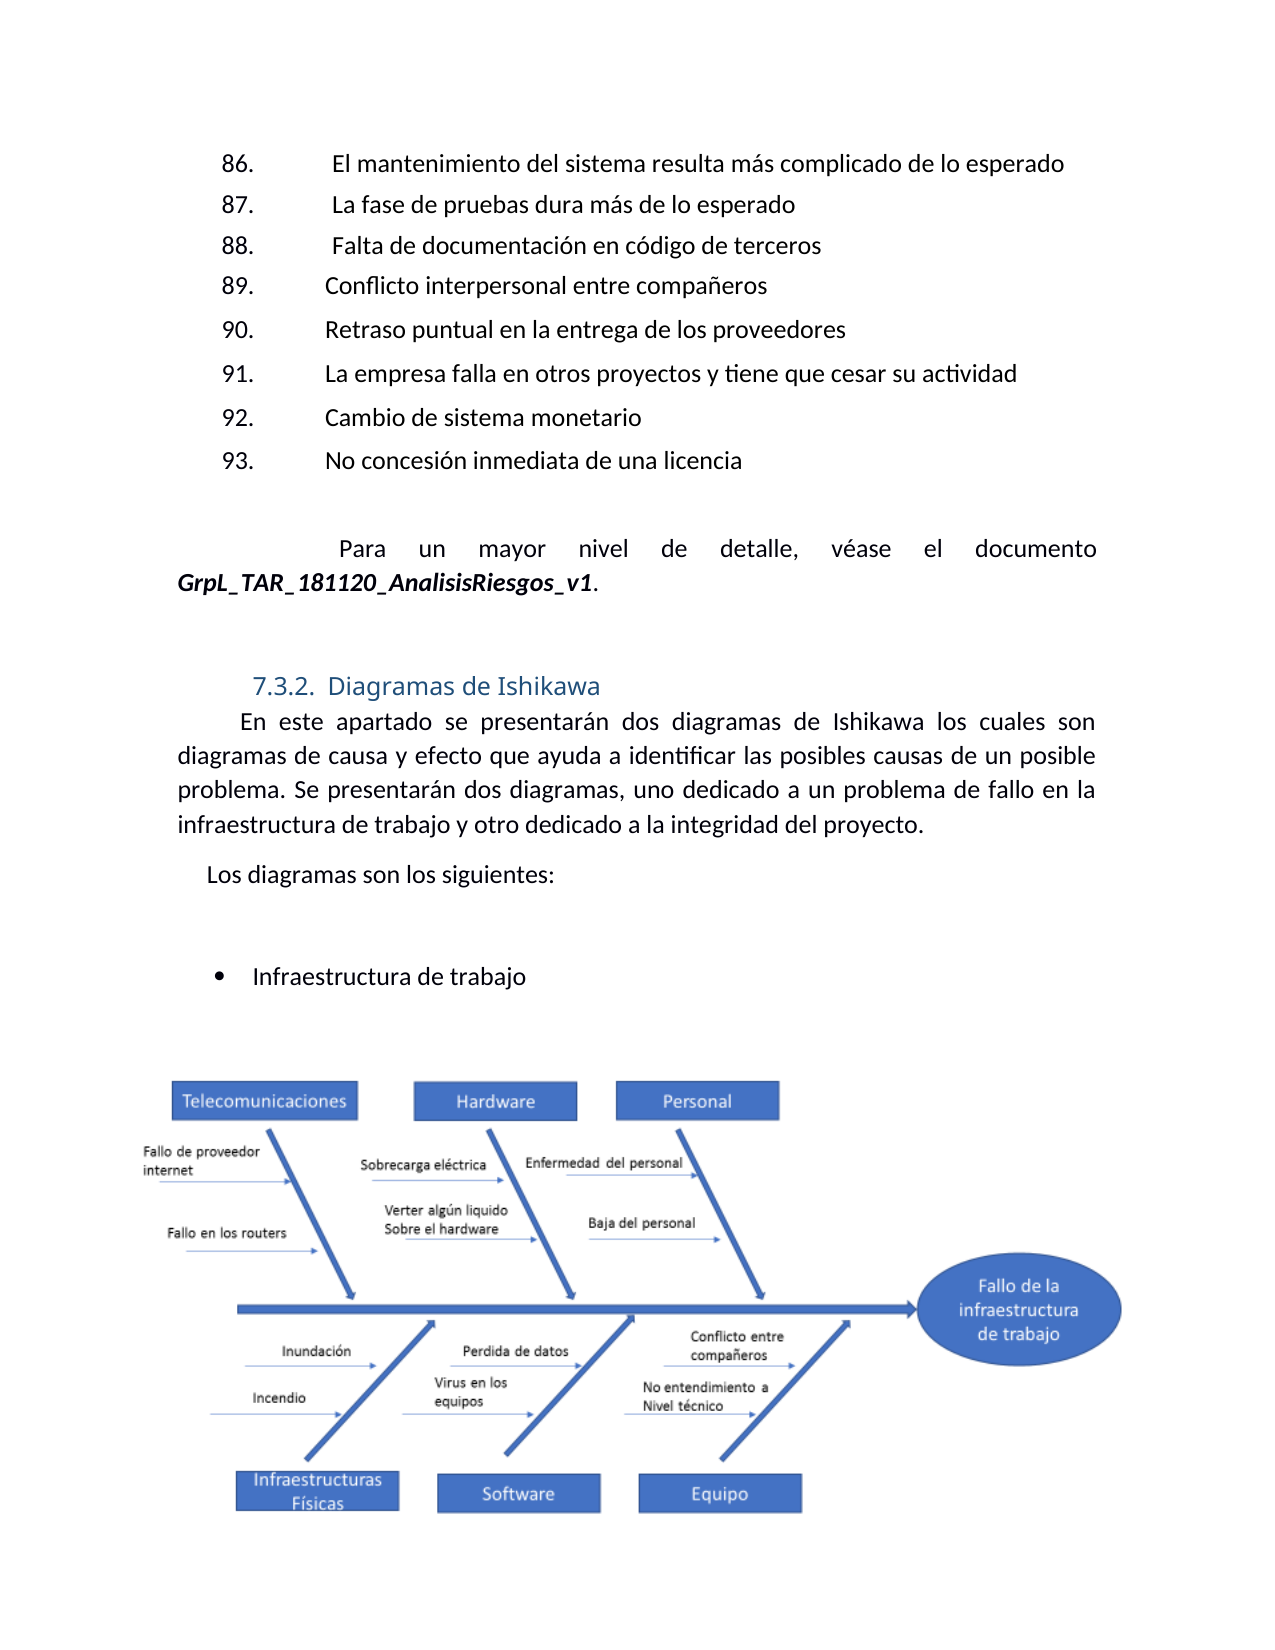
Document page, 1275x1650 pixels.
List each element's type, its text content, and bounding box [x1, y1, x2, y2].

list No concesión inmediata de una licencia [221, 444, 1098, 476]
text Los diagramas son los siguientes: [177, 859, 1098, 890]
picture [104, 1009, 1171, 1610]
list La empresa falla en otros proyectos y tiene que cesar su actividad [221, 357, 1098, 389]
list El mantenimiento del sistema resulta más complicado de lo esperado [221, 148, 1098, 179]
list Infraestructura de trabajo [215, 961, 1098, 992]
list Falta de documentación en código de terceros [221, 229, 1098, 261]
text En este apartado se presentarán dos diagramas de Ishikawa los cuales son diagramas de causa y efecto que ayuda a identificar las posibles causas de un posible problema. Se presentarán dos diagramas, uno dedicado a un problema de fallo en la infraestructura de trabajo y otro dedicado a la integridad del proyecto. [177, 705, 1098, 839]
list Retraso puntual en la entrega de los proveedores [221, 313, 1098, 345]
subtitle Diagramas de Ishikawa [252, 668, 1098, 702]
list Conflicto interpersonal entre compañeros [221, 269, 1098, 301]
text Para un mayor nivel de detalle, véase el documento GrpL_TAR_181120_AnalisisRiesgos_v1. [177, 532, 1098, 598]
list Cambio de sistema monetario [221, 401, 1098, 432]
list La fase de pruebas dura más de lo esperado [221, 188, 1098, 220]
